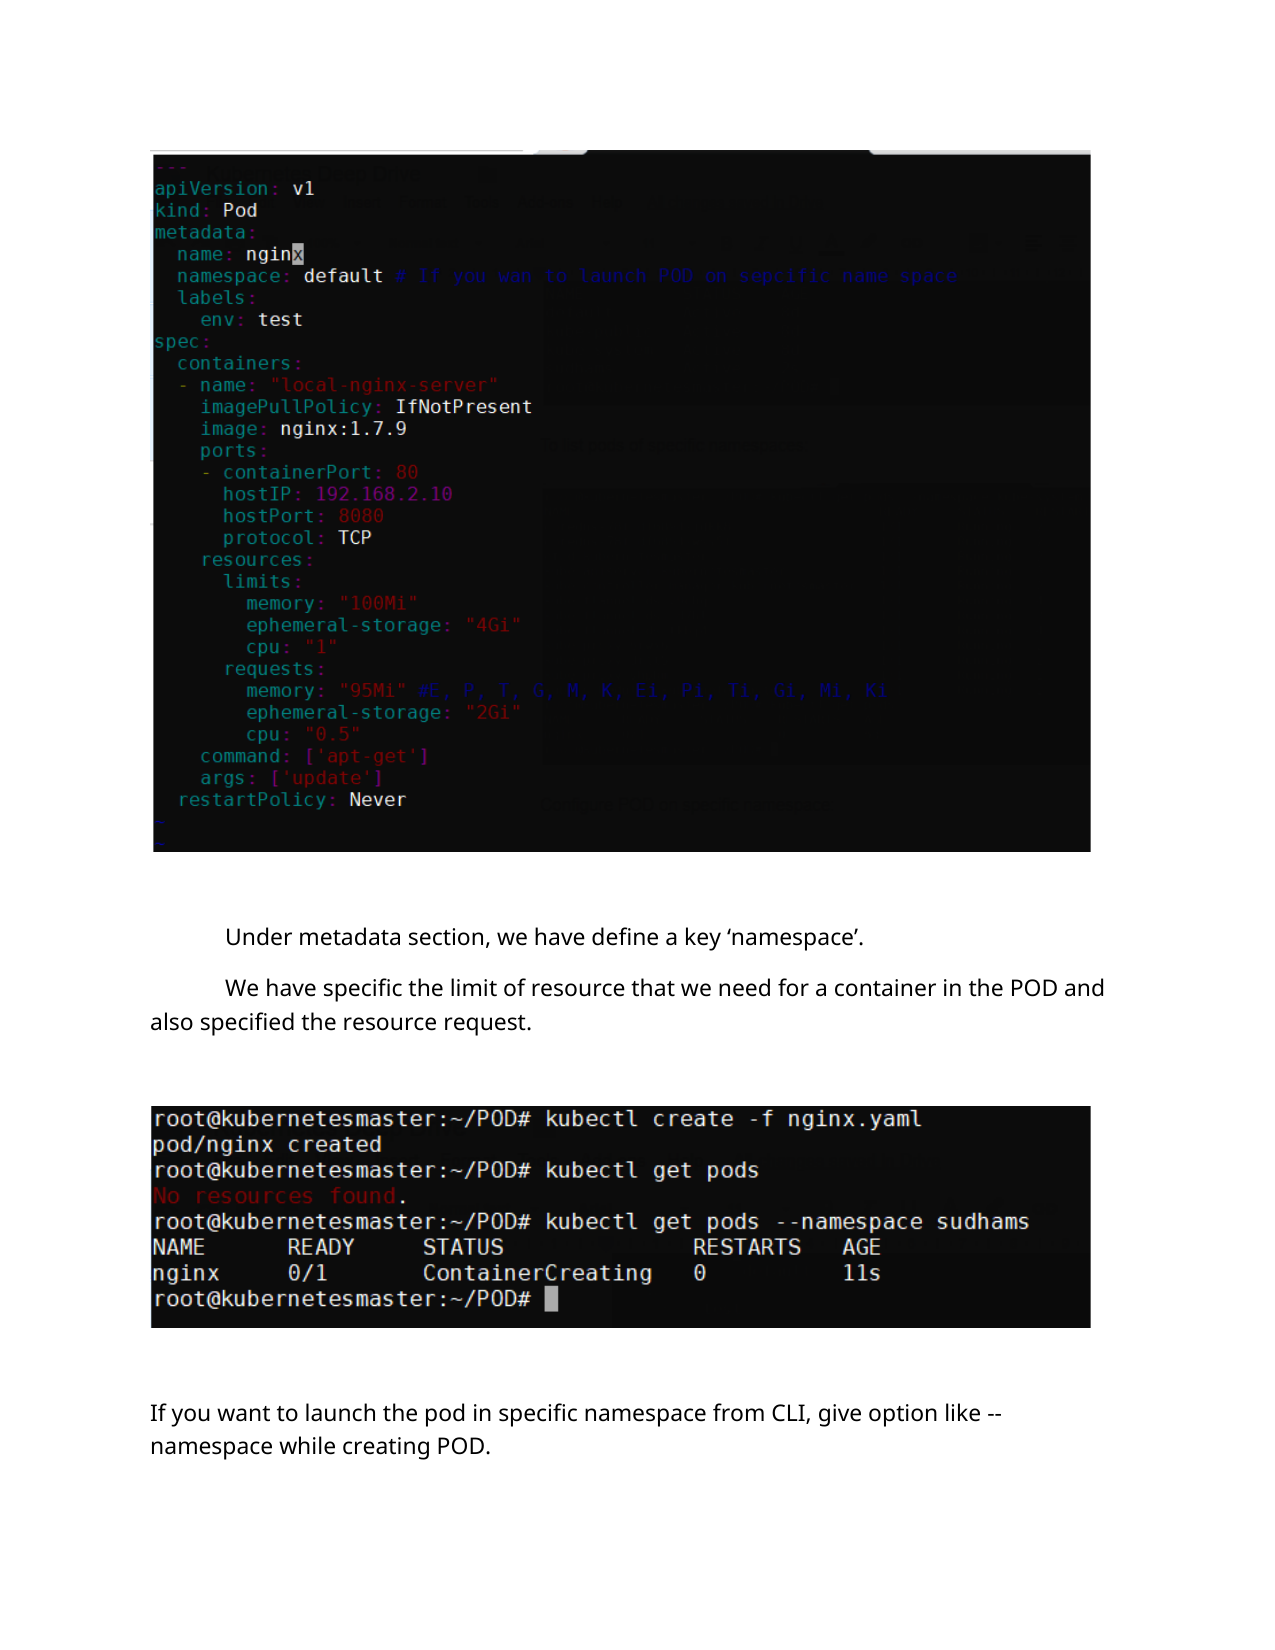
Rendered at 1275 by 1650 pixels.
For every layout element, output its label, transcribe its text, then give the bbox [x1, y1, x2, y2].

picture [150, 150, 1091, 852]
picture [150, 1106, 1091, 1328]
text Under metadata section, we have define a key ‘namespace’. [150, 921, 1125, 953]
text If you want to launch the pod in specific namespace from CLI, give option like --namespace while creating POD. [150, 1396, 1125, 1461]
text We have specific the limit of resource that we need for a container in the POD and also specified the resource request. [150, 972, 1125, 1037]
